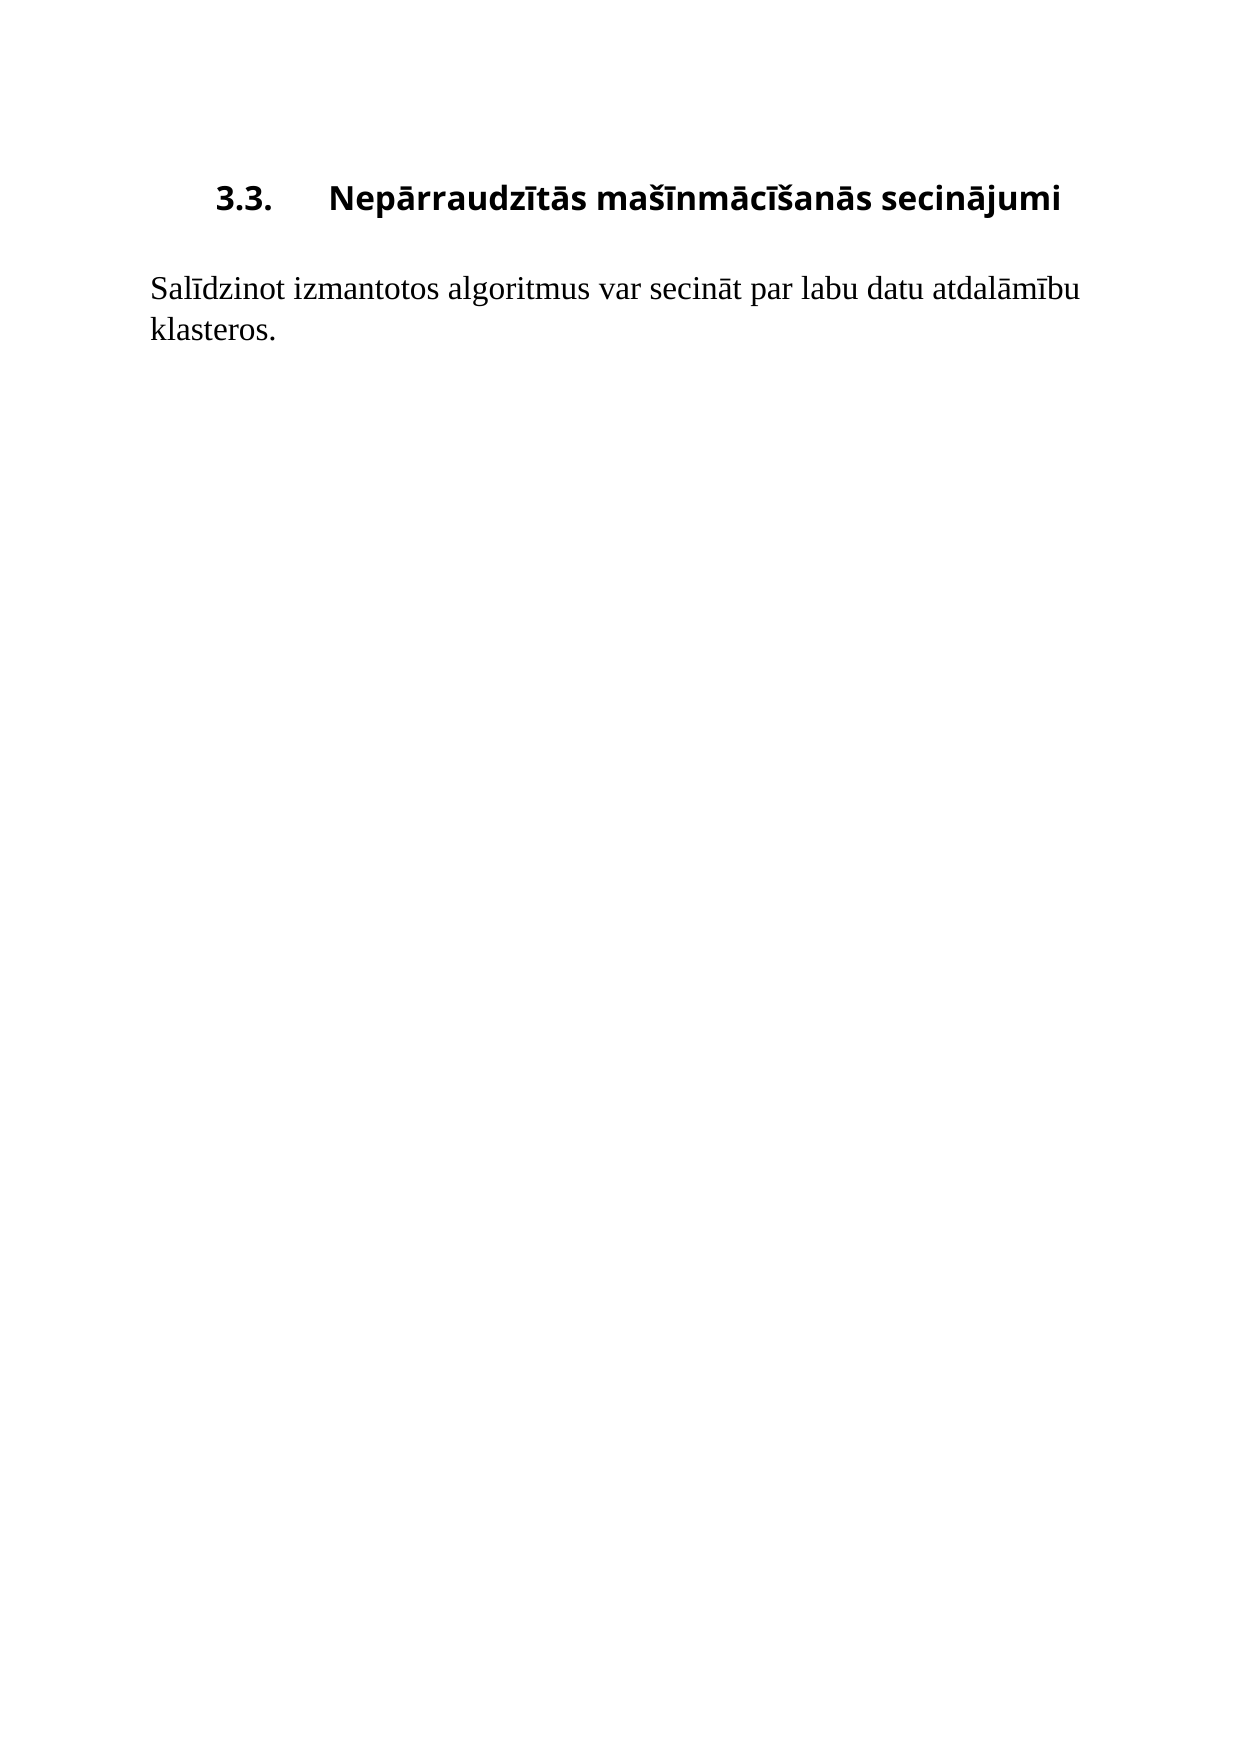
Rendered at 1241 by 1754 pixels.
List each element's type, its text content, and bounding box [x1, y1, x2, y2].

text Salīdzinot izmantotos algoritmus var secināt par labu datu atdalāmību klasteros. [150, 268, 1090, 348]
subtitle Nepārraudzītās mašīnmācīšanās secinājumi [187, 175, 1090, 220]
